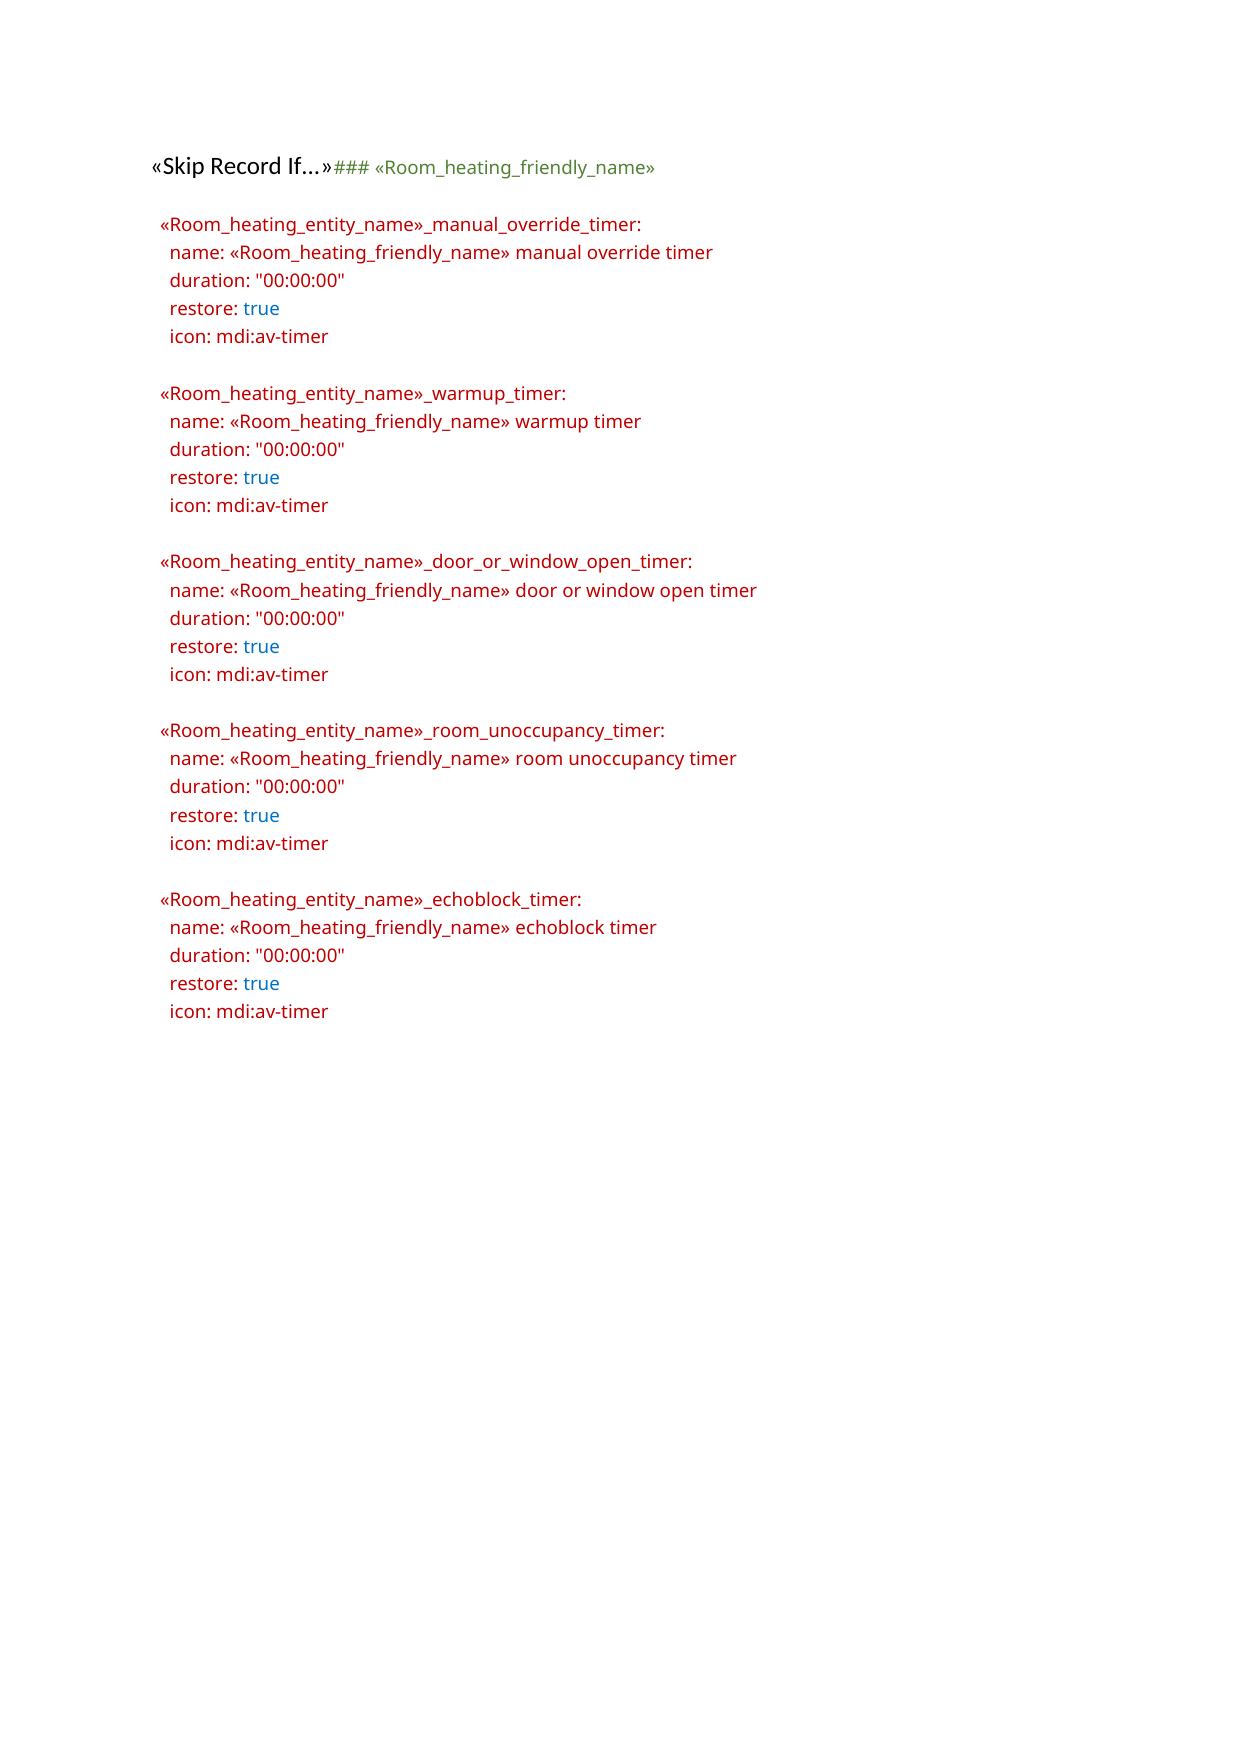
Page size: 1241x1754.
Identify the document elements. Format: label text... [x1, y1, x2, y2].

text «Room_heating_entity_name»_manual_override_timer: [150, 209, 1090, 237]
text restore: true [150, 799, 1090, 827]
text restore: true [150, 462, 1090, 490]
text restore: true [150, 293, 1090, 321]
text «Room_heating_entity_name»_warmup_timer: [150, 377, 1090, 406]
text «Skip Record If...»### «Room_heating_friendly_name» [150, 150, 1090, 181]
text name: «Room_heating_friendly_name» room unoccupancy timer [150, 743, 1090, 771]
text duration: "00:00:00" [150, 602, 1090, 631]
text name: «Room_heating_friendly_name» door or window open timer [150, 574, 1090, 602]
text name: «Room_heating_friendly_name» manual override timer [150, 237, 1090, 265]
text «Room_heating_entity_name»_door_or_window_open_timer: [150, 546, 1090, 574]
text duration: "00:00:00" [150, 771, 1090, 799]
text icon: mdi:av-timer [150, 827, 1090, 856]
text icon: mdi:av-timer [150, 490, 1090, 518]
text icon: mdi:av-timer [150, 659, 1090, 687]
text icon: mdi:av-timer [150, 996, 1090, 1024]
text icon: mdi:av-timer [150, 321, 1090, 349]
text duration: "00:00:00" [150, 940, 1090, 968]
text name: «Room_heating_friendly_name» echoblock timer [150, 912, 1090, 940]
text restore: true [150, 631, 1090, 659]
text duration: "00:00:00" [150, 434, 1090, 462]
text «Room_heating_entity_name»_room_unoccupancy_timer: [150, 715, 1090, 743]
text restore: true [150, 968, 1090, 996]
text name: «Room_heating_friendly_name» warmup timer [150, 406, 1090, 434]
text duration: "00:00:00" [150, 265, 1090, 293]
text «Room_heating_entity_name»_echoblock_timer: [150, 884, 1090, 912]
